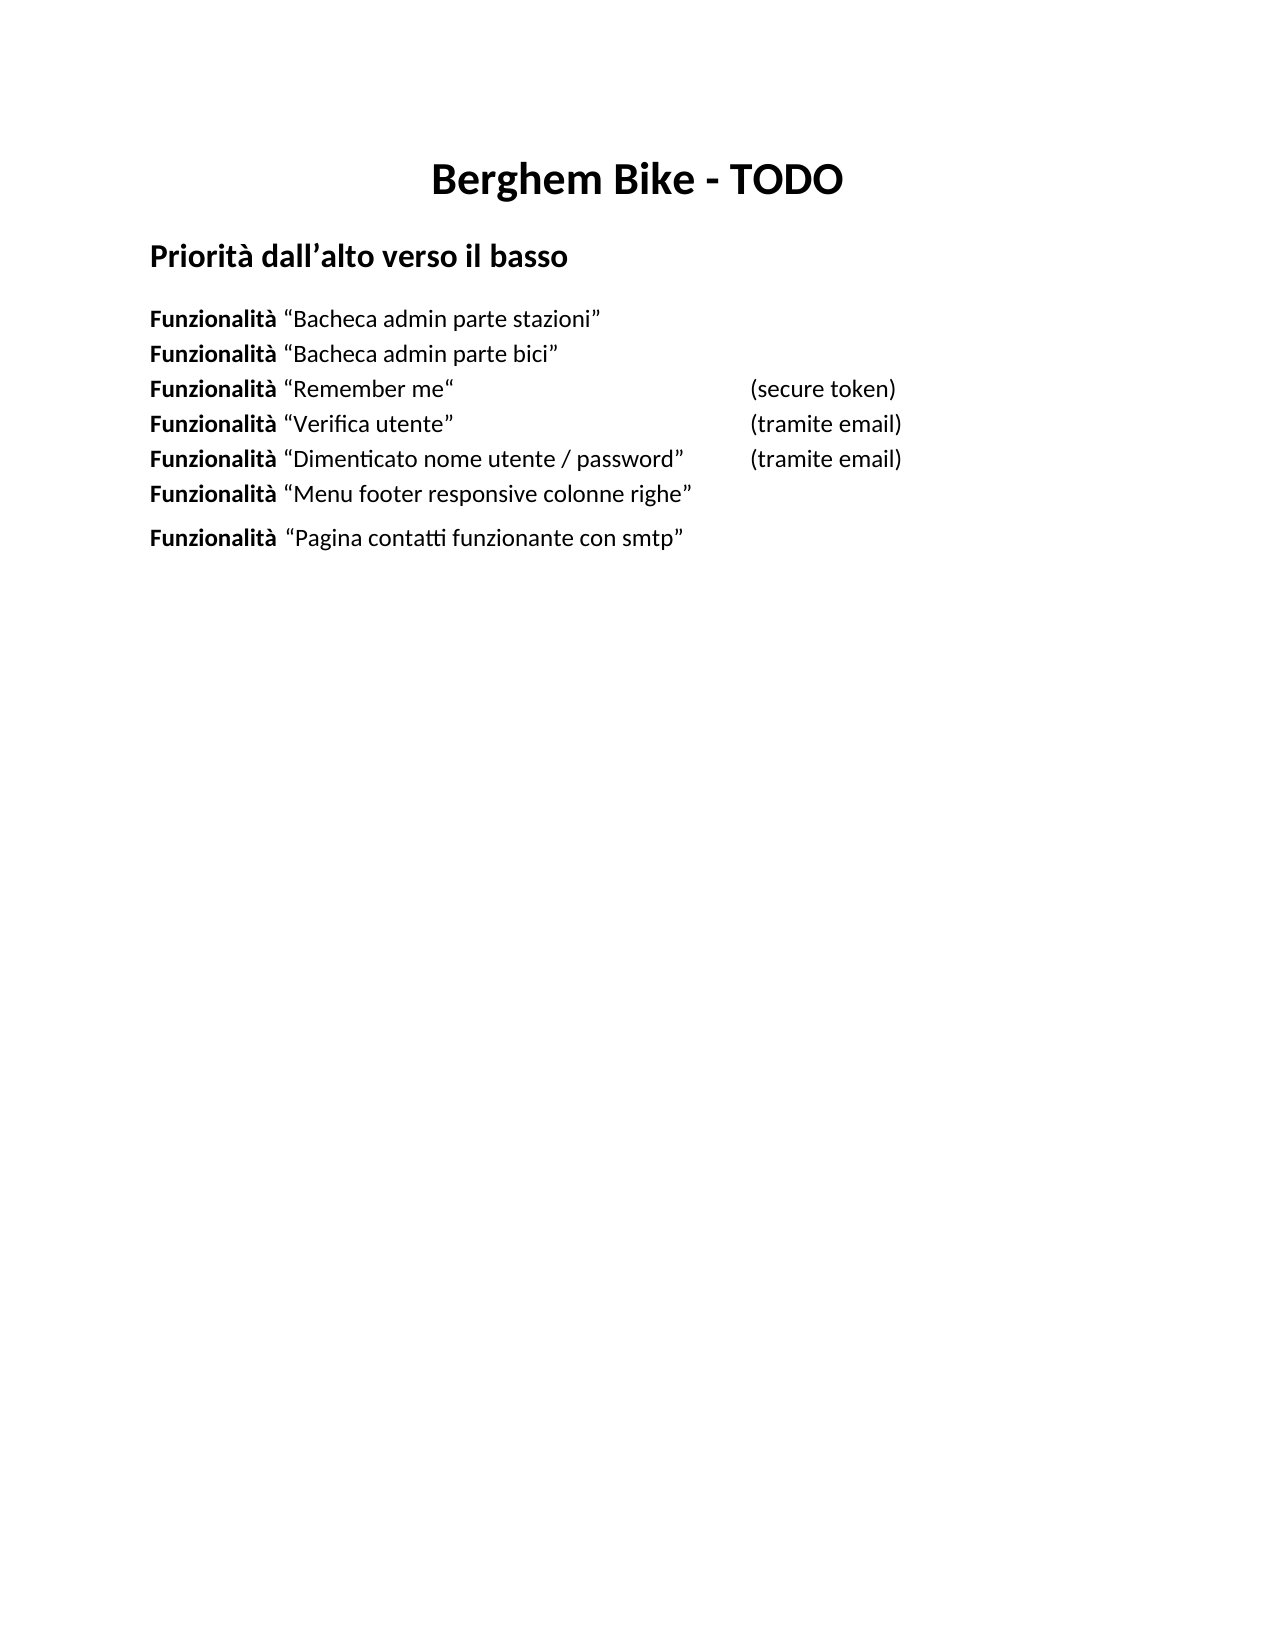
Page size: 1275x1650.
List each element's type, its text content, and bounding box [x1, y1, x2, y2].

text Priorità dall’alto verso il basso [150, 235, 1125, 276]
text Funzionalità “Bacheca admin parte stazioni” Funzionalità “Bacheca admin parte bici” Funzionalità “Remember me“ (secure token) Funzionalità “Verifica utente” (tramite email) Funzionalità “Dimenticato nome utente / password” (tramite email) Funzionalità “Menu footer responsive colonne righe” Funzionalità “Pagina contatti funzionante con smtp” [150, 303, 1125, 555]
text Berghem Bike - TODO [150, 150, 1125, 206]
